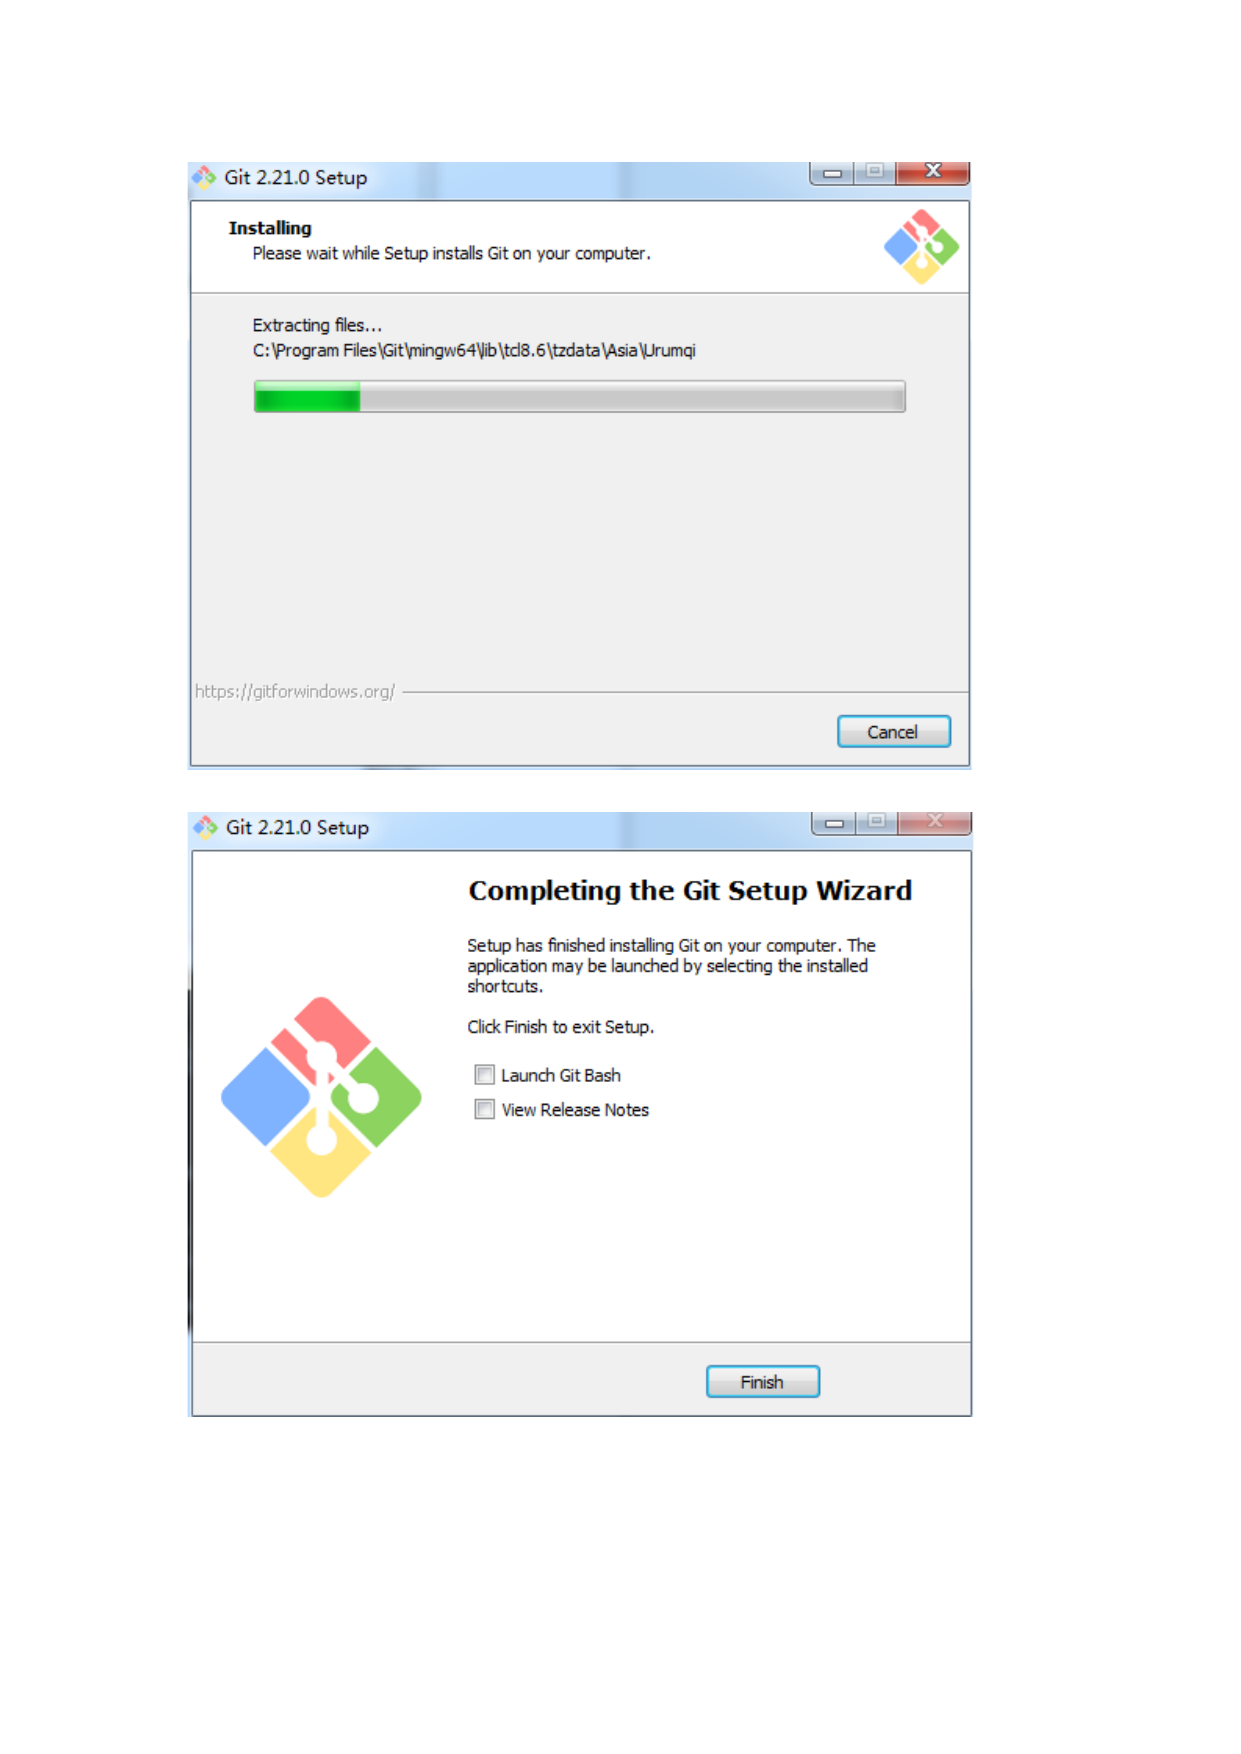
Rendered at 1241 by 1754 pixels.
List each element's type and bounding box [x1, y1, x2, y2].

picture [187, 812, 974, 1417]
picture [187, 162, 972, 770]
